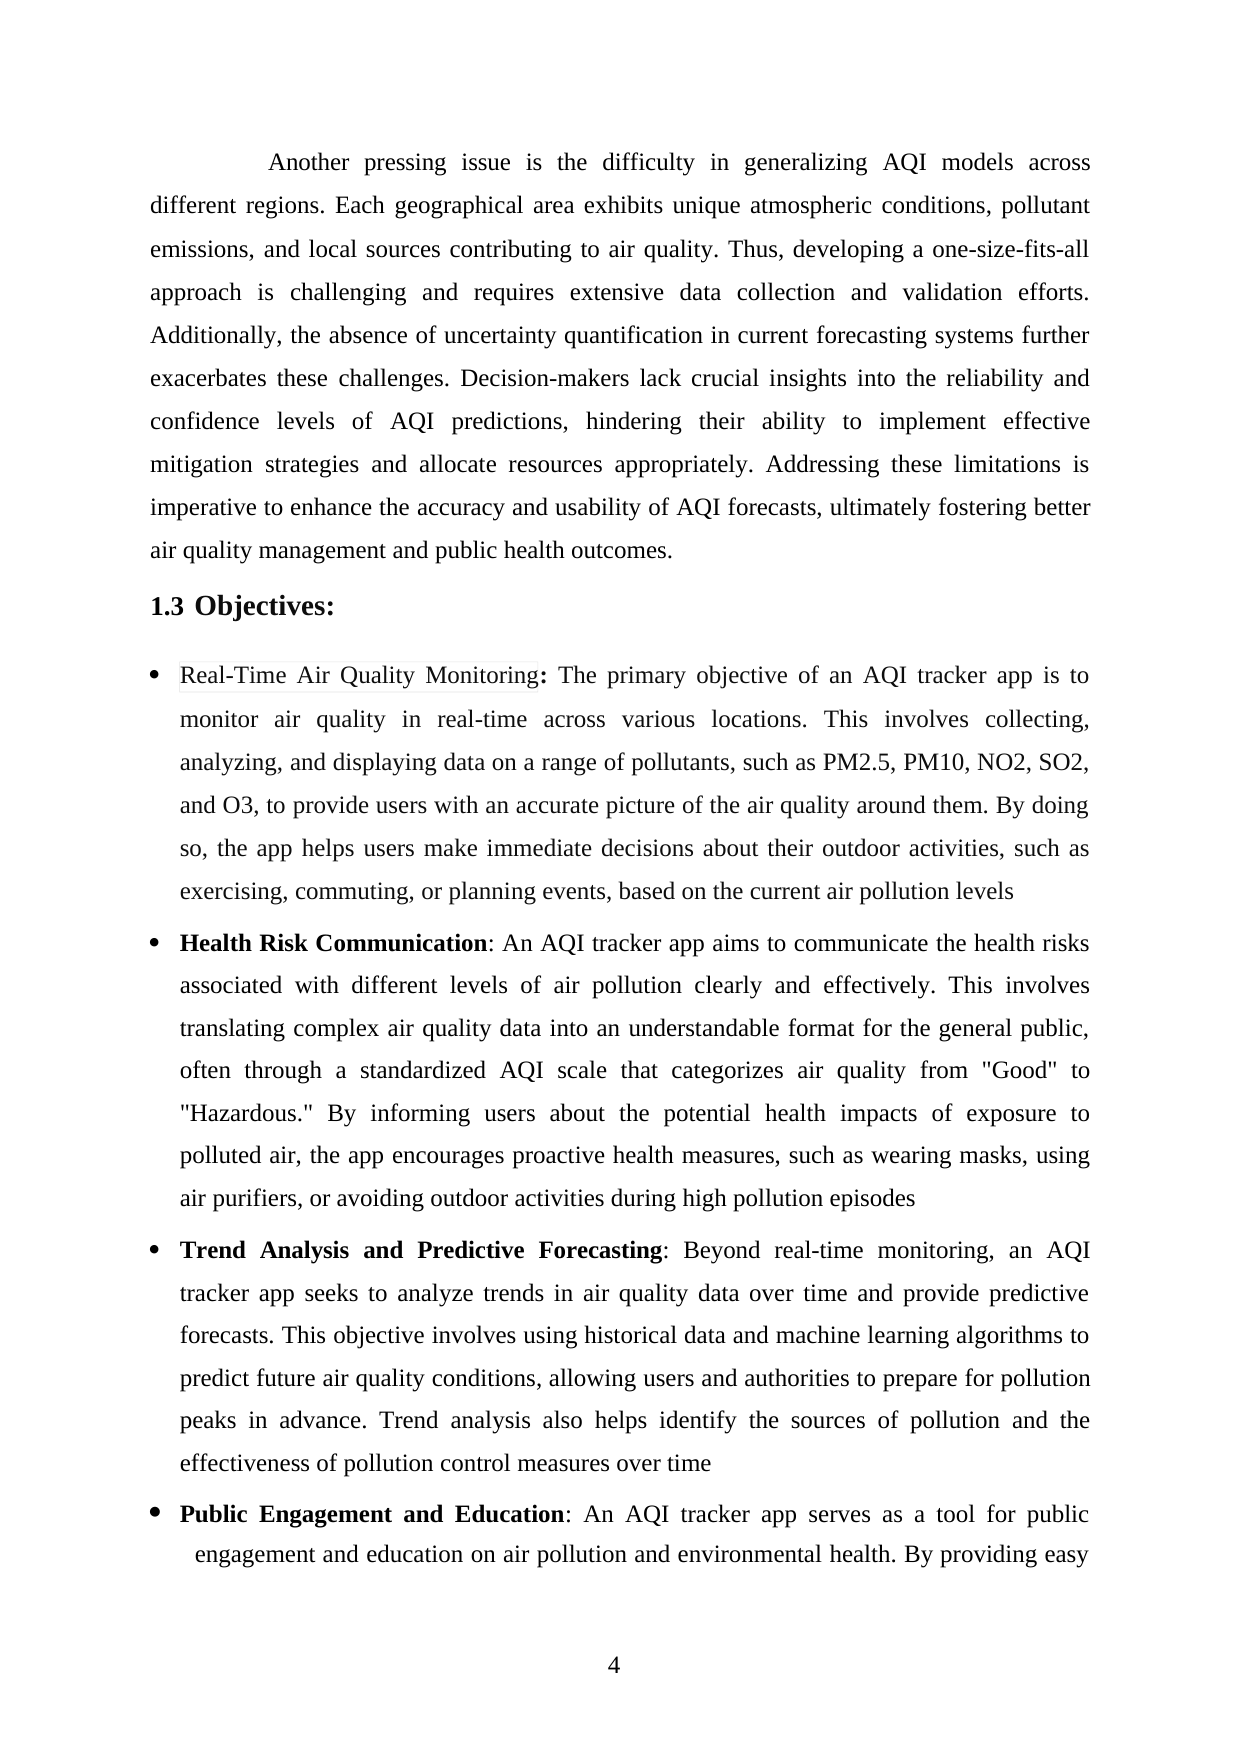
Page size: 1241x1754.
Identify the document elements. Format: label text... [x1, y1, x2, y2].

list Trend Analysis and Predictive Forecasting: Beyond real-time monitoring, an AQI tracker app seeks to analyze trends in air quality data over time and provide predictive forecasts. This objective involves using historical data and machine learning algorithms to predict future air quality conditions, allowing users and authorities to prepare for pollution peaks in advance. Trend analysis also helps identify the sources of pollution and the effectiveness of pollution control measures over time [150, 1235, 1091, 1476]
list Real-Time Air Quality Monitoring: The primary objective of an AQI tracker app is to monitor air quality in real-time across various locations. This involves collecting, analyzing, and displaying data on a range of pollutants, such as PM2.5, PM10, NO2, SO2, and O3, to provide users with an accurate picture of the air quality around them. By doing so, the app helps users make immediate decisions about their outdoor activities, such as exercising, commuting, or planning events, based on the current air pollution levels [150, 661, 1090, 905]
list Public Engagement and Education: An AQI tracker app serves as a tool for public engagement and education on air pollution and environmental health. By providing easy [150, 1499, 1091, 1568]
list Health Risk Communication: An AQI tracker app aims to communicate the health risks associated with different levels of air pollution clearly and effectively. This involves translating complex air quality data into an understandable format for the general public, often through a standardized AQI scale that categorizes air quality from "Good" to "Hazardous." By informing users about the potential health impacts of exposure to polluted air, the app encourages proactive health measures, such as wearing masks, using air purifiers, or avoiding outdoor activities during high pollution episodes [150, 928, 1090, 1212]
text Another pressing issue is the difficulty in generalizing AQI models across different regions. Each geographical area exhibits unique atmospheric conditions, pollutant emissions, and local sources contributing to air quality. Thus, developing a one-size-fits-all approach is challenging and requires extensive data collection and validation efforts. Additionally, the absence of uncertainty quantification in current forecasting systems further exacerbates these challenges. Decision-makers lack crucial insights into the reliability and confidence levels of AQI predictions, hindering their ability to implement effective mitigation strategies and allocate resources appropriately. Addressing these limitations is imperative to enhance the accuracy and usability of AQI forecasts, ultimately fostering better air quality management and public health outcomes. [150, 147, 1091, 564]
